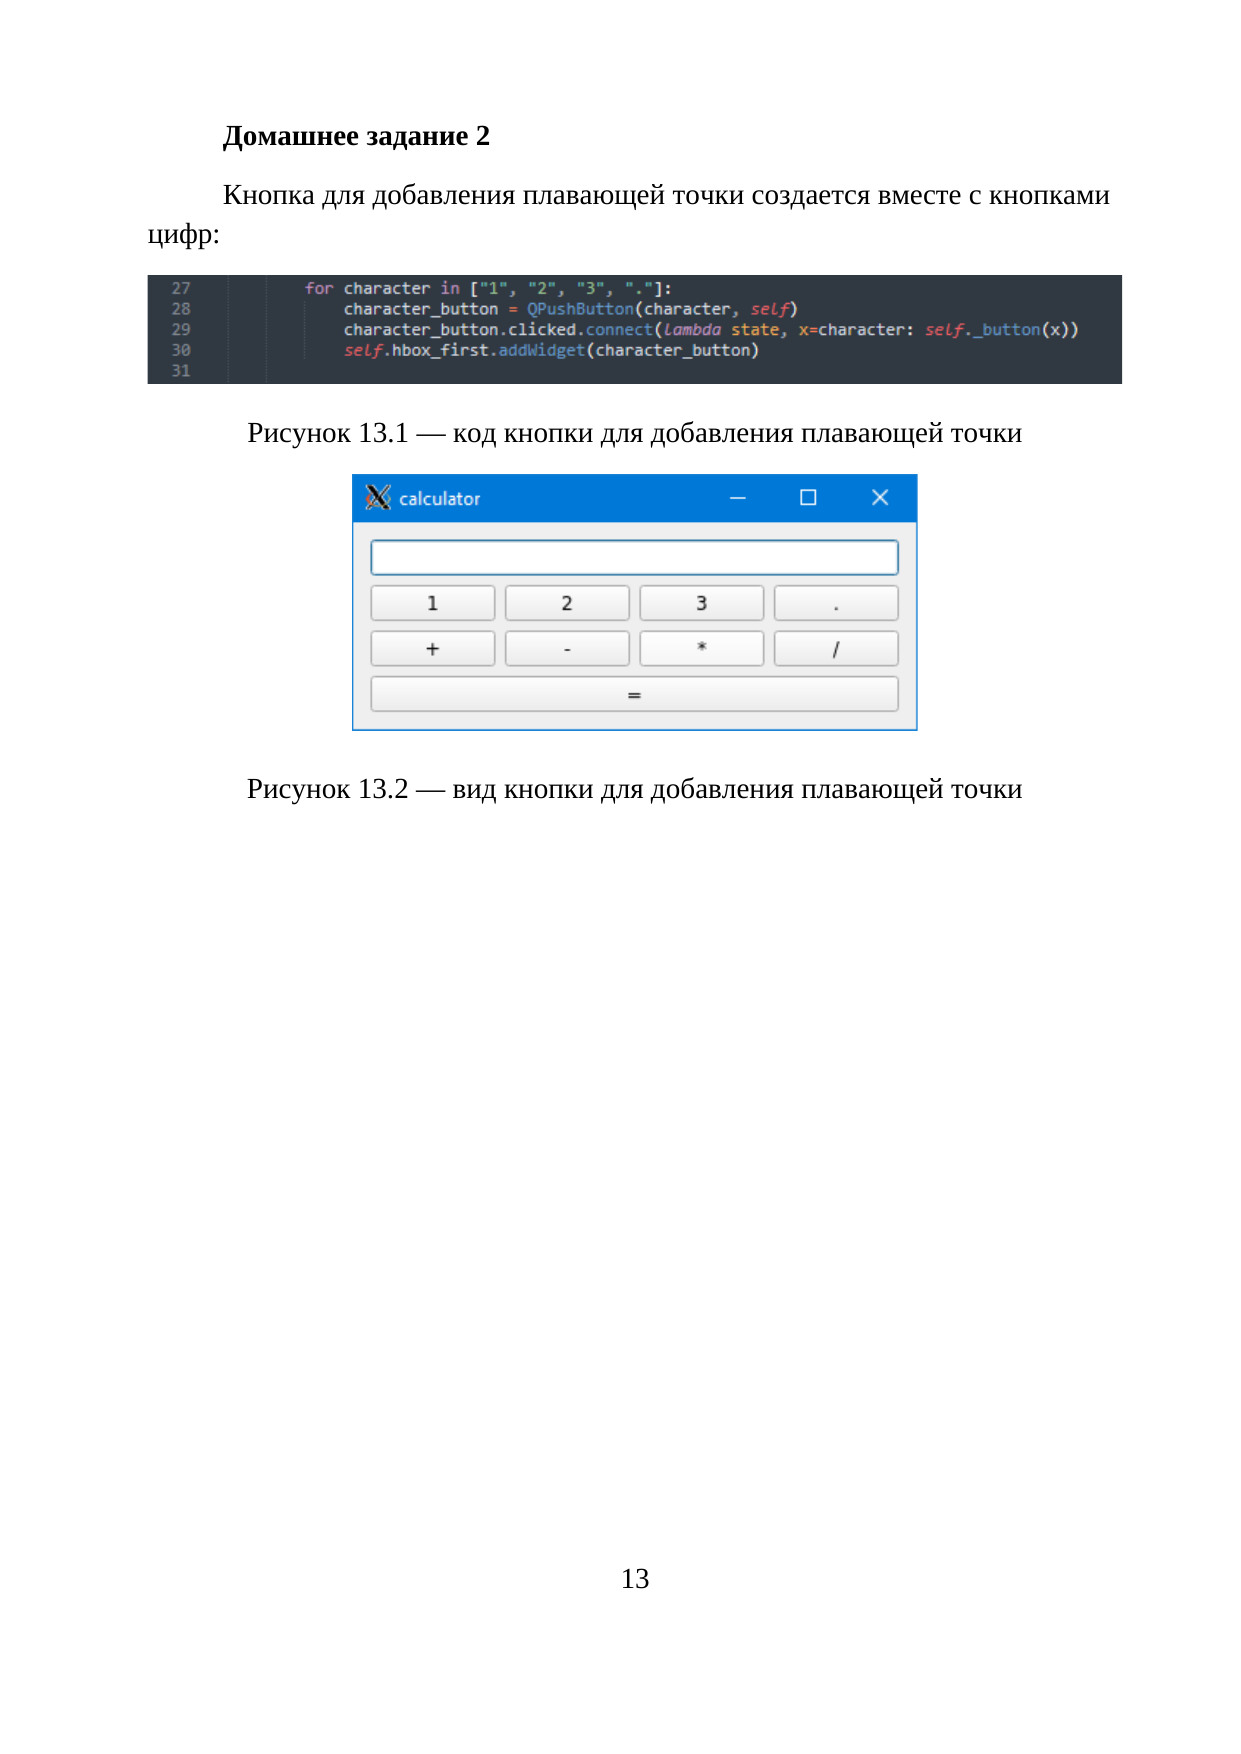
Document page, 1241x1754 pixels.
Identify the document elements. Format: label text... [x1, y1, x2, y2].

picture [352, 474, 918, 731]
text Домашнее задание 2 [148, 118, 1122, 152]
text Кнопка для добавления плавающей точки создается вместе с кнопками цифр: [148, 177, 1122, 249]
text Рисунок 13.2 — вид кнопки для добавления плавающей точки [148, 771, 1122, 804]
text Рисунок 13.1 — код кнопки для добавления плавающей точки [148, 384, 1122, 448]
picture [147, 275, 1123, 384]
